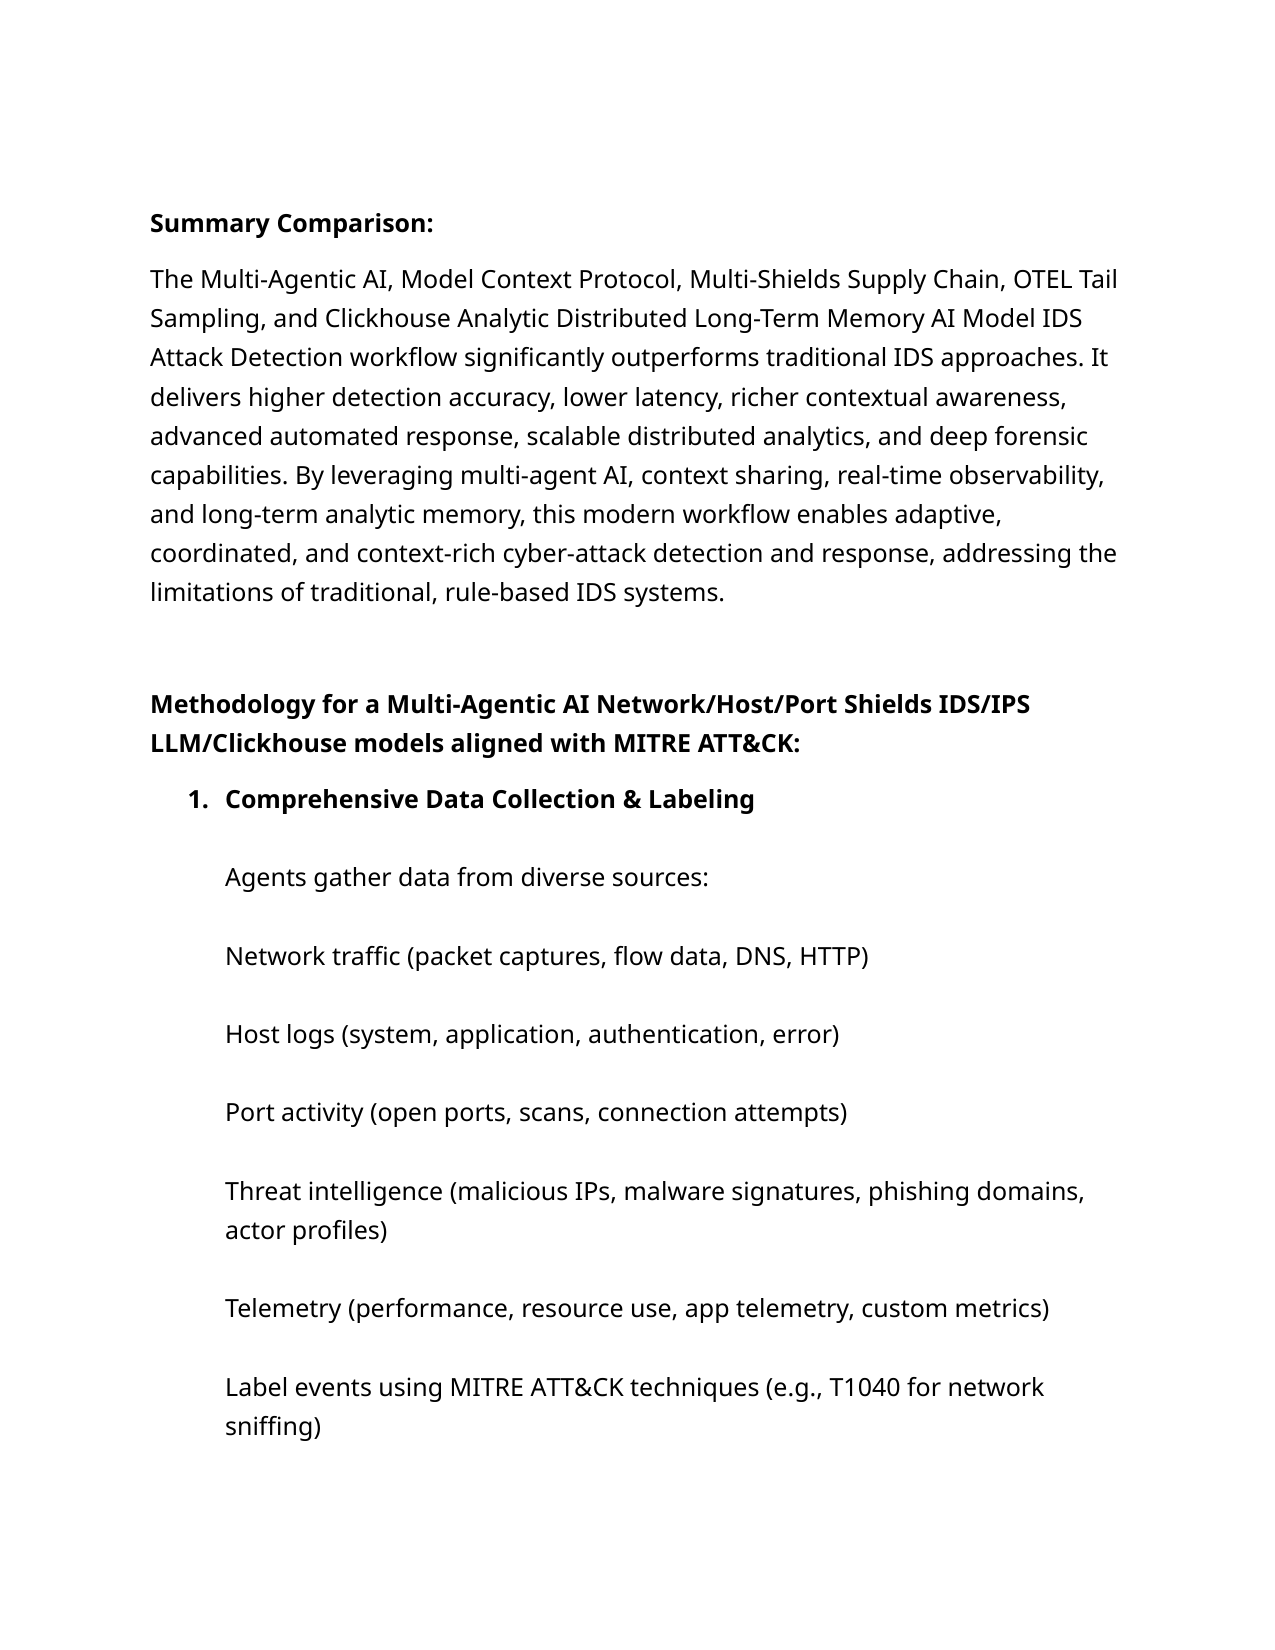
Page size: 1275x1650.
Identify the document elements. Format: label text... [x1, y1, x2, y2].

list Label events using MITRE ATT&CK techniques (e.g., T1040 for network sniffing) [225, 1369, 1125, 1442]
text Summary Comparison: [150, 206, 1125, 240]
text Methodology for a Multi-Agentic AI Network/Host/Port Shields IDS/IPS LLM/Clickhouse models aligned with MITRE ATT&CK: [150, 687, 1125, 760]
list Comprehensive Data Collection & Labeling [187, 782, 1125, 816]
list Agents gather data from diverse sources: [225, 860, 1125, 894]
list Telemetry (performance, resource use, app telemetry, custom metrics) [225, 1291, 1125, 1325]
list Network traffic (packet captures, flow data, DNS, HTTP) [225, 938, 1125, 972]
list Host logs (system, application, authentication, error) [225, 1017, 1125, 1051]
list Port activity (open ports, scans, connection attempts) [225, 1095, 1125, 1129]
list Threat intelligence (malicious IPs, malware signatures, phishing domains, actor profiles) [225, 1173, 1125, 1247]
text The Multi-Agentic AI, Model Context Protocol, Multi-Shields Supply Chain, OTEL Tail Sampling, and Clickhouse Analytic Distributed Long-Term Memory AI Model IDS Attack Detection workflow significantly outperforms traditional IDS approaches. It delivers higher detection accuracy, lower latency, richer contextual awareness, advanced automated response, scalable distributed analytics, and deep forensic capabilities. By leveraging multi-agent AI, context sharing, real-time observability, and long-term analytic memory, this modern workflow enables adaptive, coordinated, and context-rich cyber-attack detection and response, addressing the limitations of traditional, rule-based IDS systems. [150, 262, 1125, 609]
